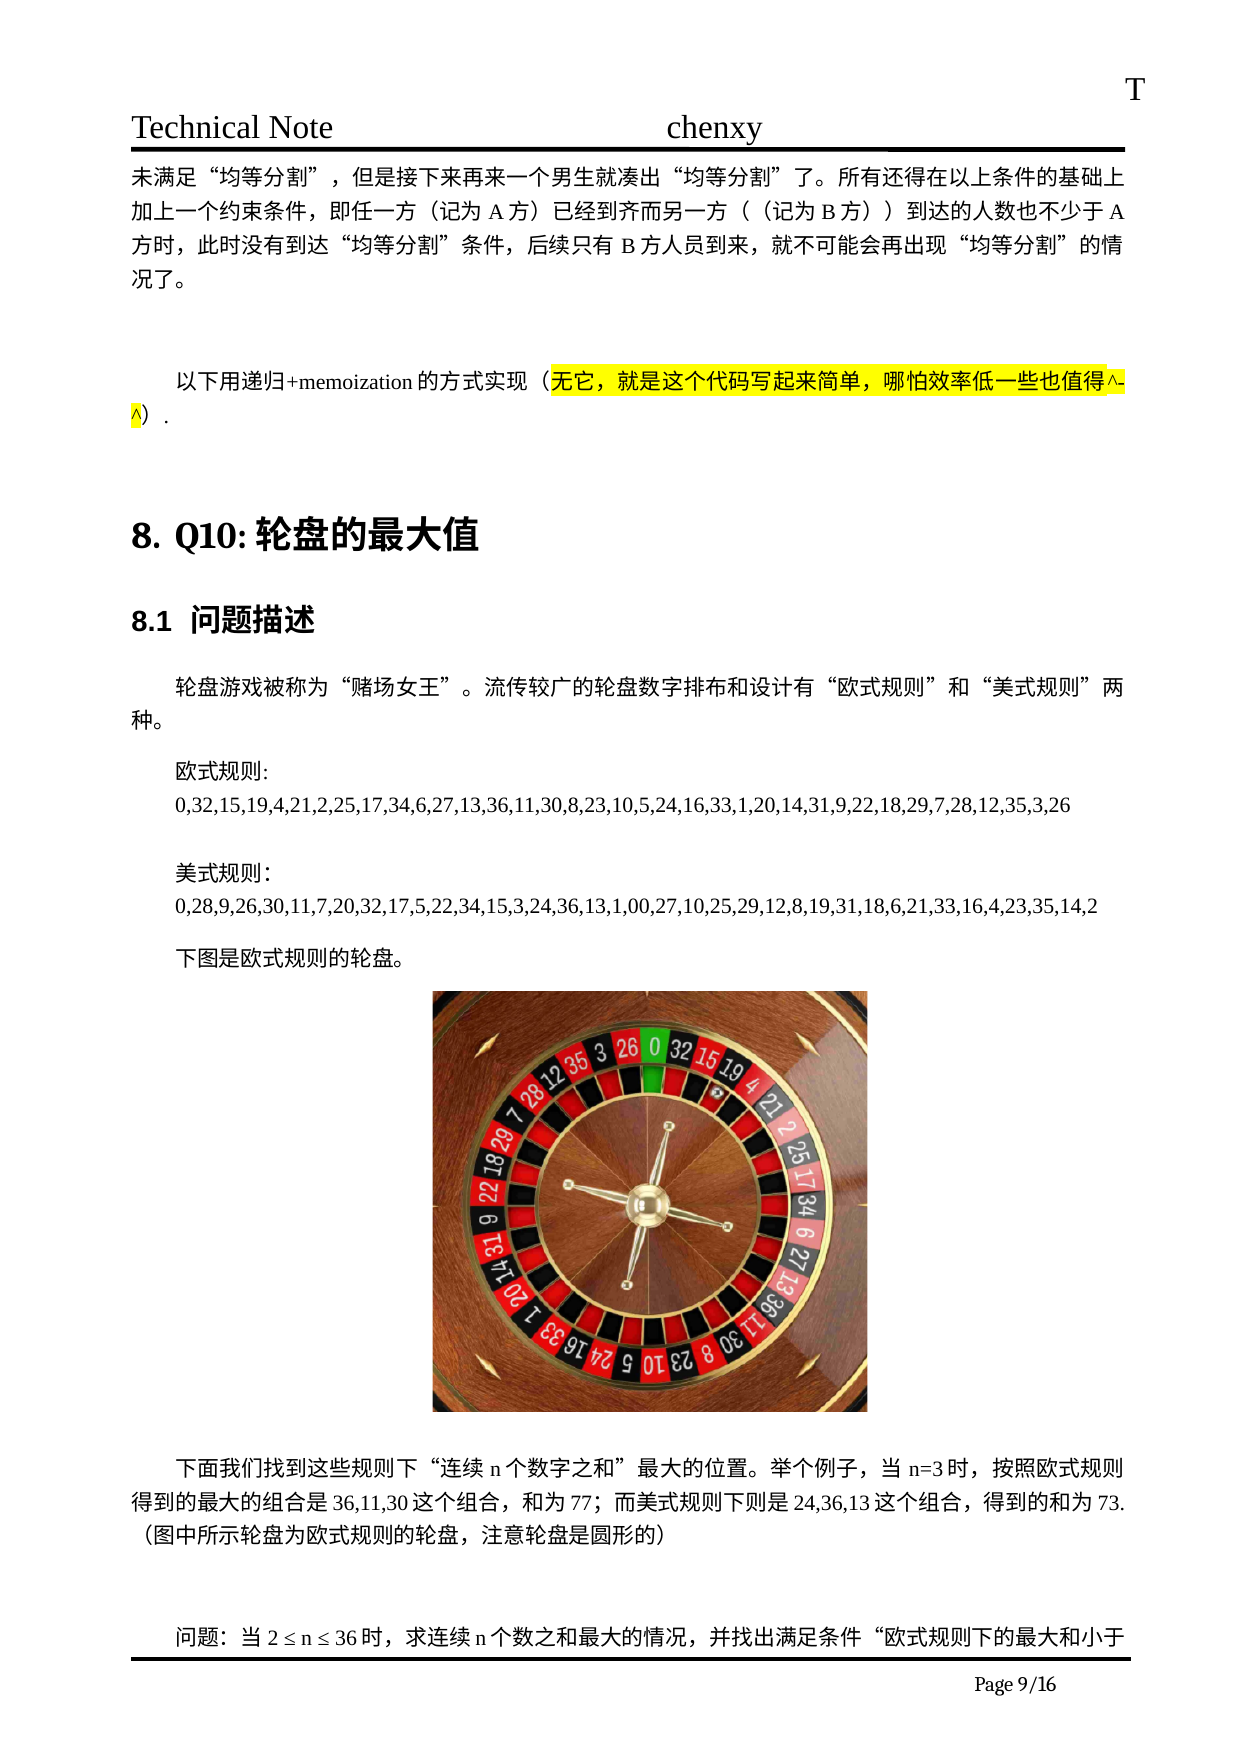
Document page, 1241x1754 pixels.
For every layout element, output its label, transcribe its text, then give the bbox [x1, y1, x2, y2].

subtitle 问题描述 [131, 583, 1125, 651]
text 以下用递归+memoization的方式实现（无它，就是这个代码写起来简单，哪怕效率低一些也值得^-^）. [131, 363, 1125, 431]
text 欧式规则: 0,32,15,19,4,21,2,25,17,34,6,27,13,36,11,30,8,23,10,5,24,16,33,1,20,14,31,9,22,18,29,7,28,12,35,3,26 美式规则： 0,28,9,26,30,11,7,20,32,17,5,22,34,15,3,24,36,13,1,00,27,10,25,29,12,8,19,31,18,6,21,33,16,4,23,35,14,2 [175, 753, 1125, 923]
text 下面我们找到这些规则下“连续n个数字之和”最大的位置。举个例子，当n=3时，按照欧式规则得到的最大的组合是36,11,30这个组合，和为77；而美式规则下则是24,36,13这个组合，得到的和为73.（图中所示轮盘为欧式规则的轮盘，注意轮盘是圆形的） [131, 1449, 1125, 1551]
text 轮盘游戏被称为“赌场女王”。流传较广的轮盘数字排布和设计有“欧式规则”和“美式规则”两种。 [131, 668, 1125, 736]
picture [432, 991, 868, 1412]
subtitle Q10: 轮盘的最大值 [131, 498, 1125, 566]
text 下图是欧式规则的轮盘。 [175, 940, 1125, 974]
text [131, 1619, 1125, 1653]
